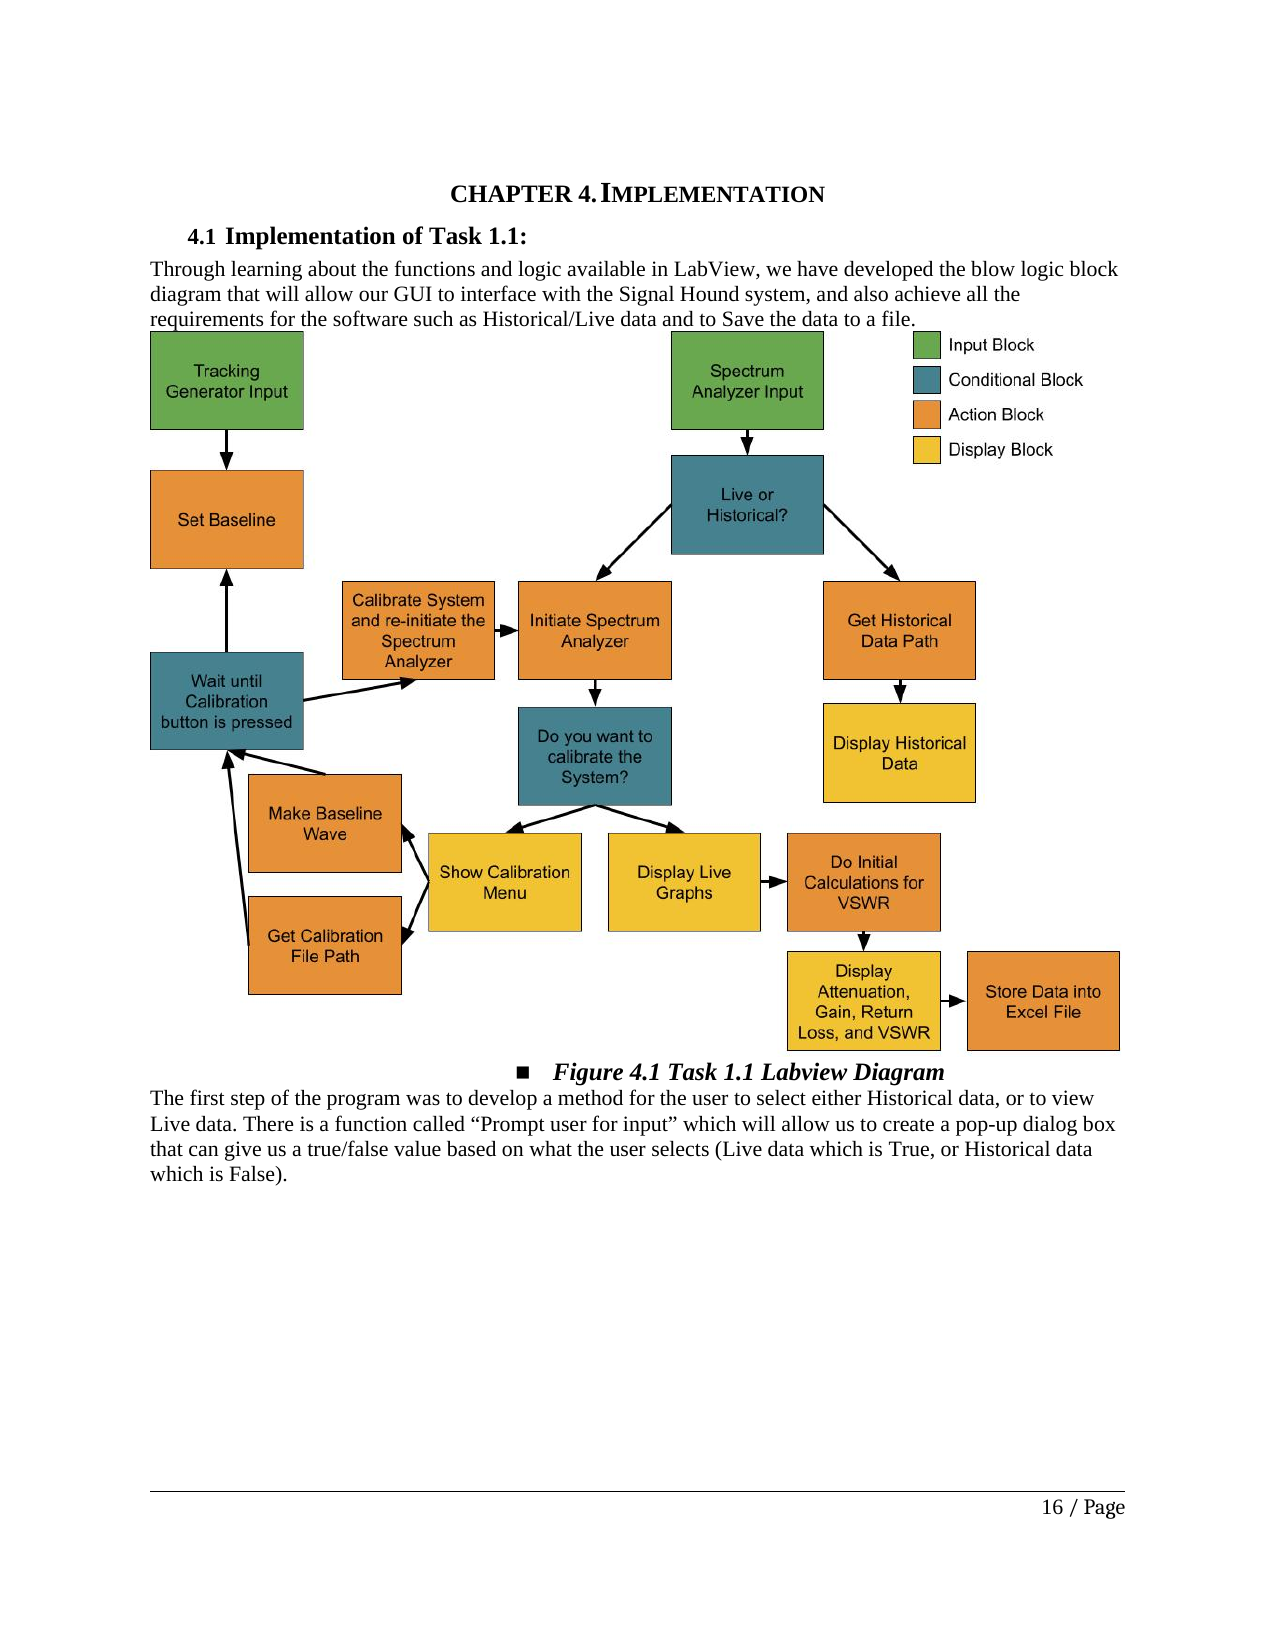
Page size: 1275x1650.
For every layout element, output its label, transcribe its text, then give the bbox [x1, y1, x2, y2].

picture [150, 331, 1125, 1057]
subtitle Implementation of Task 1.1: [187, 221, 1125, 250]
subtitle Figure 4.1 Task 1.1 Labview Diagram [337, 1057, 1125, 1085]
text The first step of the program was to develop a method for the user to select either Historical data, or to view Live data. There is a function called “Prompt user for input” which will allow us to create a pop-up dialog box that can give us a true/false value based on what the user selects (Live data which is True, or Historical data which is False). [150, 1085, 1125, 1186]
text Through learning about the functions and logic available in LabView, we have developed the blow logic block diagram that will allow our GUI to interface with the Signal Hound system, and also achieve all the requirements for the software such as Historical/Live data and to Save the data to a file. [150, 256, 1125, 331]
list Implementation [150, 175, 1125, 208]
